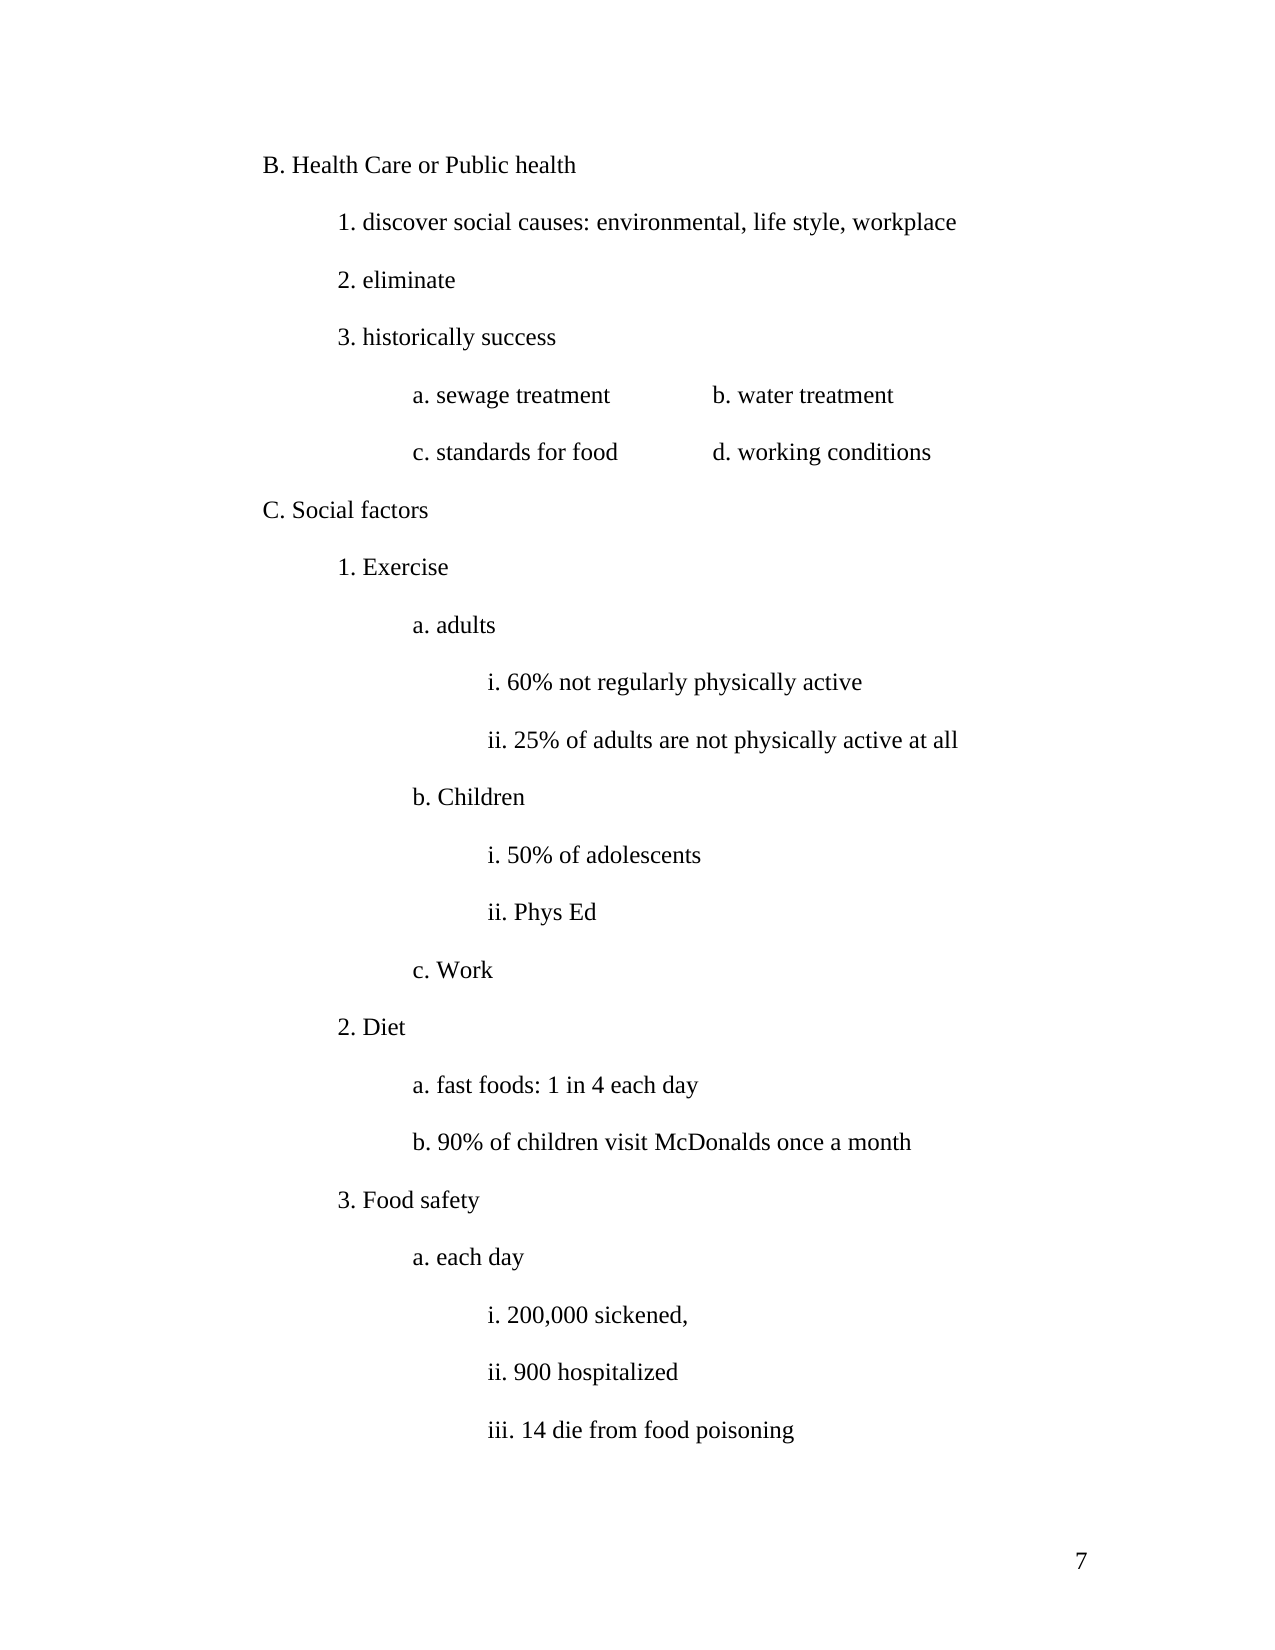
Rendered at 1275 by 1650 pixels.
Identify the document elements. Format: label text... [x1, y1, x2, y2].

text 2. eliminate [187, 265, 1162, 294]
text ii. 900 hospitalized [412, 1357, 1162, 1386]
text B. Health Care or Public health [187, 150, 1162, 179]
text i. 50% of adolescents [187, 840, 1162, 869]
text a. each day [187, 1242, 1162, 1271]
text 1. Exercise [187, 552, 1162, 581]
text iii. 14 die from food poisoning [187, 1415, 1162, 1444]
text b. 90% of children visit McDonalds once a month [187, 1127, 1162, 1156]
text 1. discover social causes: environmental, life style, workplace [187, 207, 1162, 236]
text 2. Diet [187, 1012, 1162, 1041]
text ii. 25% of adults are not physically active at all [187, 725, 1162, 754]
text c. standards for food d. working conditions [187, 437, 1162, 466]
text C. Social factors [187, 495, 1162, 524]
text b. Children [187, 782, 1162, 811]
text i. 200,000 sickened, [412, 1300, 1162, 1329]
text ii. Phys Ed [187, 897, 1162, 926]
text a. adults [337, 610, 1162, 639]
text 3. historically success [187, 322, 1162, 351]
text a. fast foods: 1 in 4 each day [187, 1070, 1162, 1099]
text a. sewage treatment b. water treatment [187, 380, 1162, 409]
text 3. Food safety [187, 1185, 1087, 1214]
text c. Work [187, 955, 1162, 984]
text i. 60% not regularly physically active [412, 667, 1162, 696]
